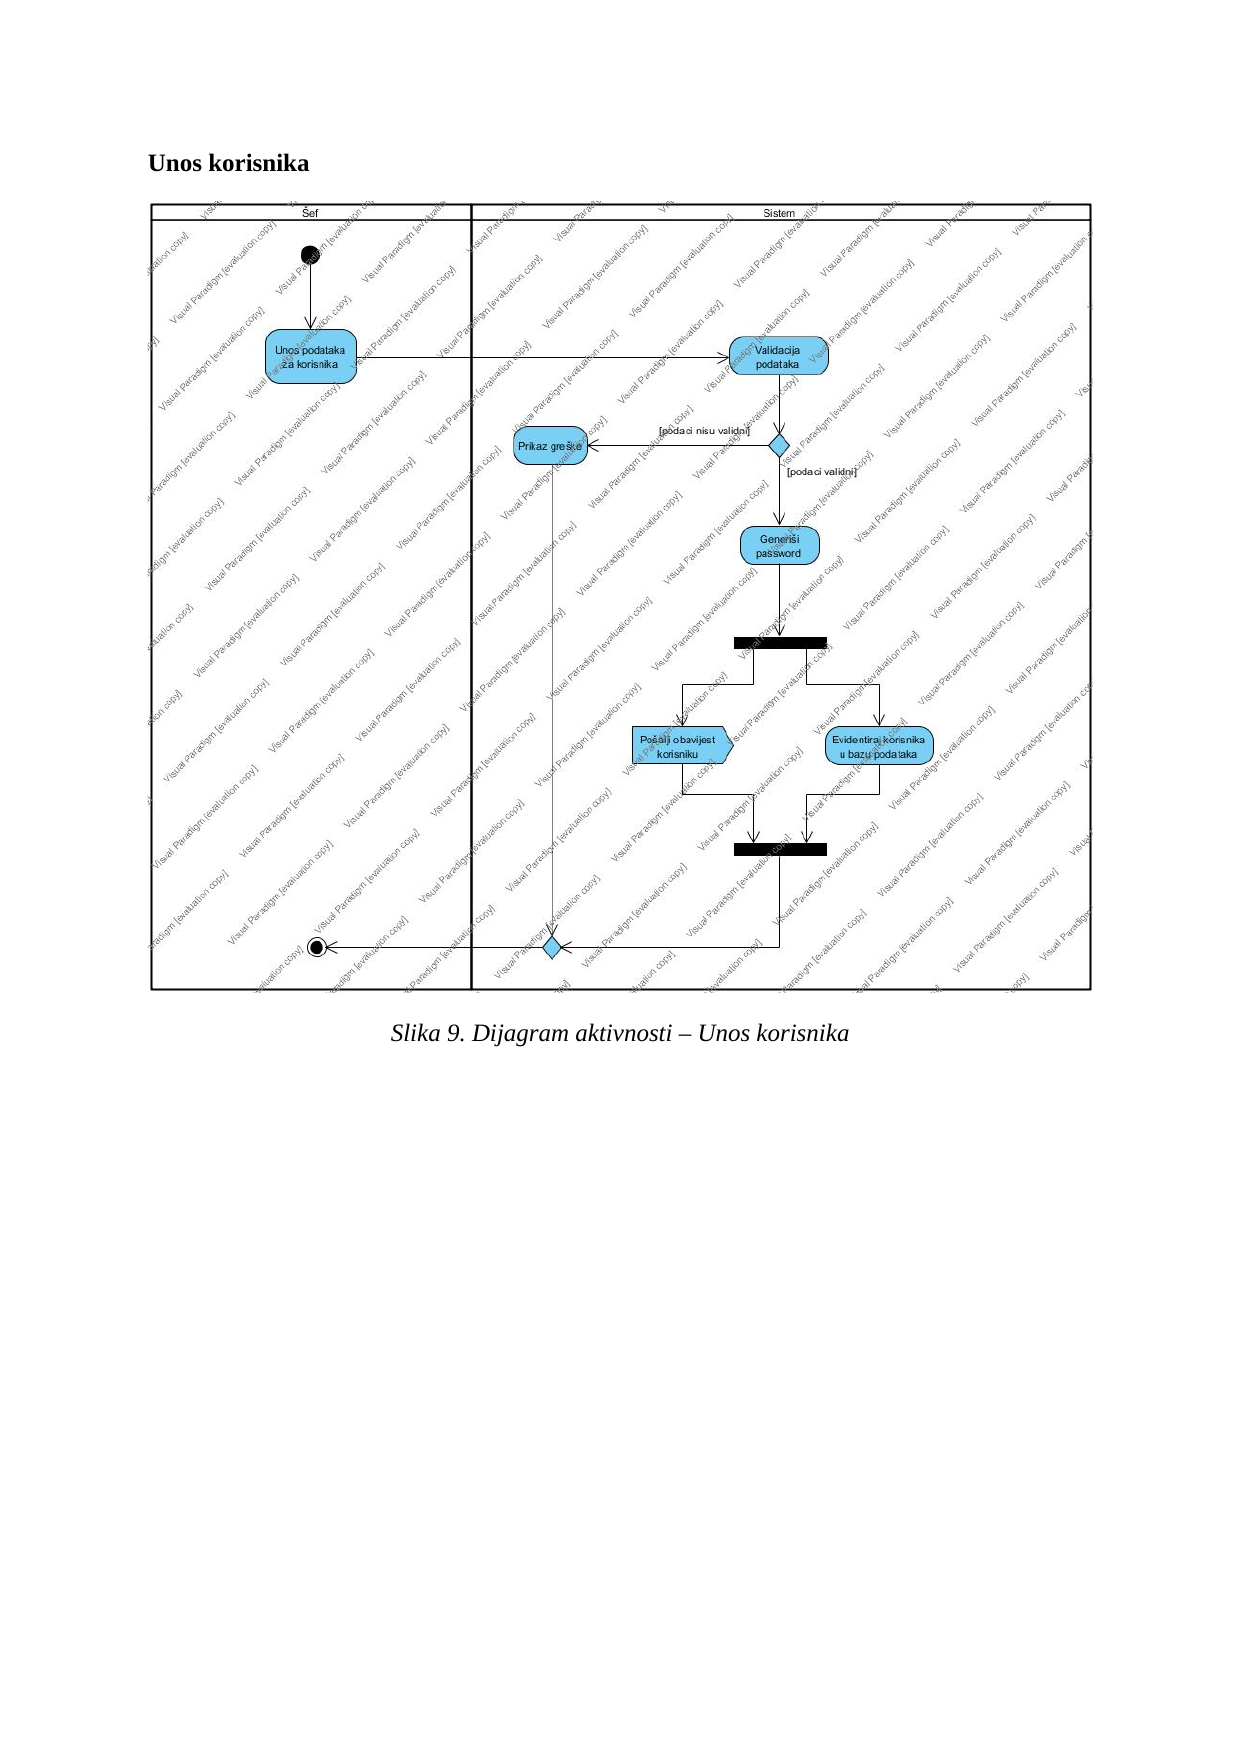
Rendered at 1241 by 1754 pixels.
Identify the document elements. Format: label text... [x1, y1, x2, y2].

text Slika 9. Dijagram aktivnosti – Unos korisnika [148, 1018, 1093, 1046]
text Unos korisnika [148, 148, 1093, 176]
picture [147, 201, 1093, 993]
